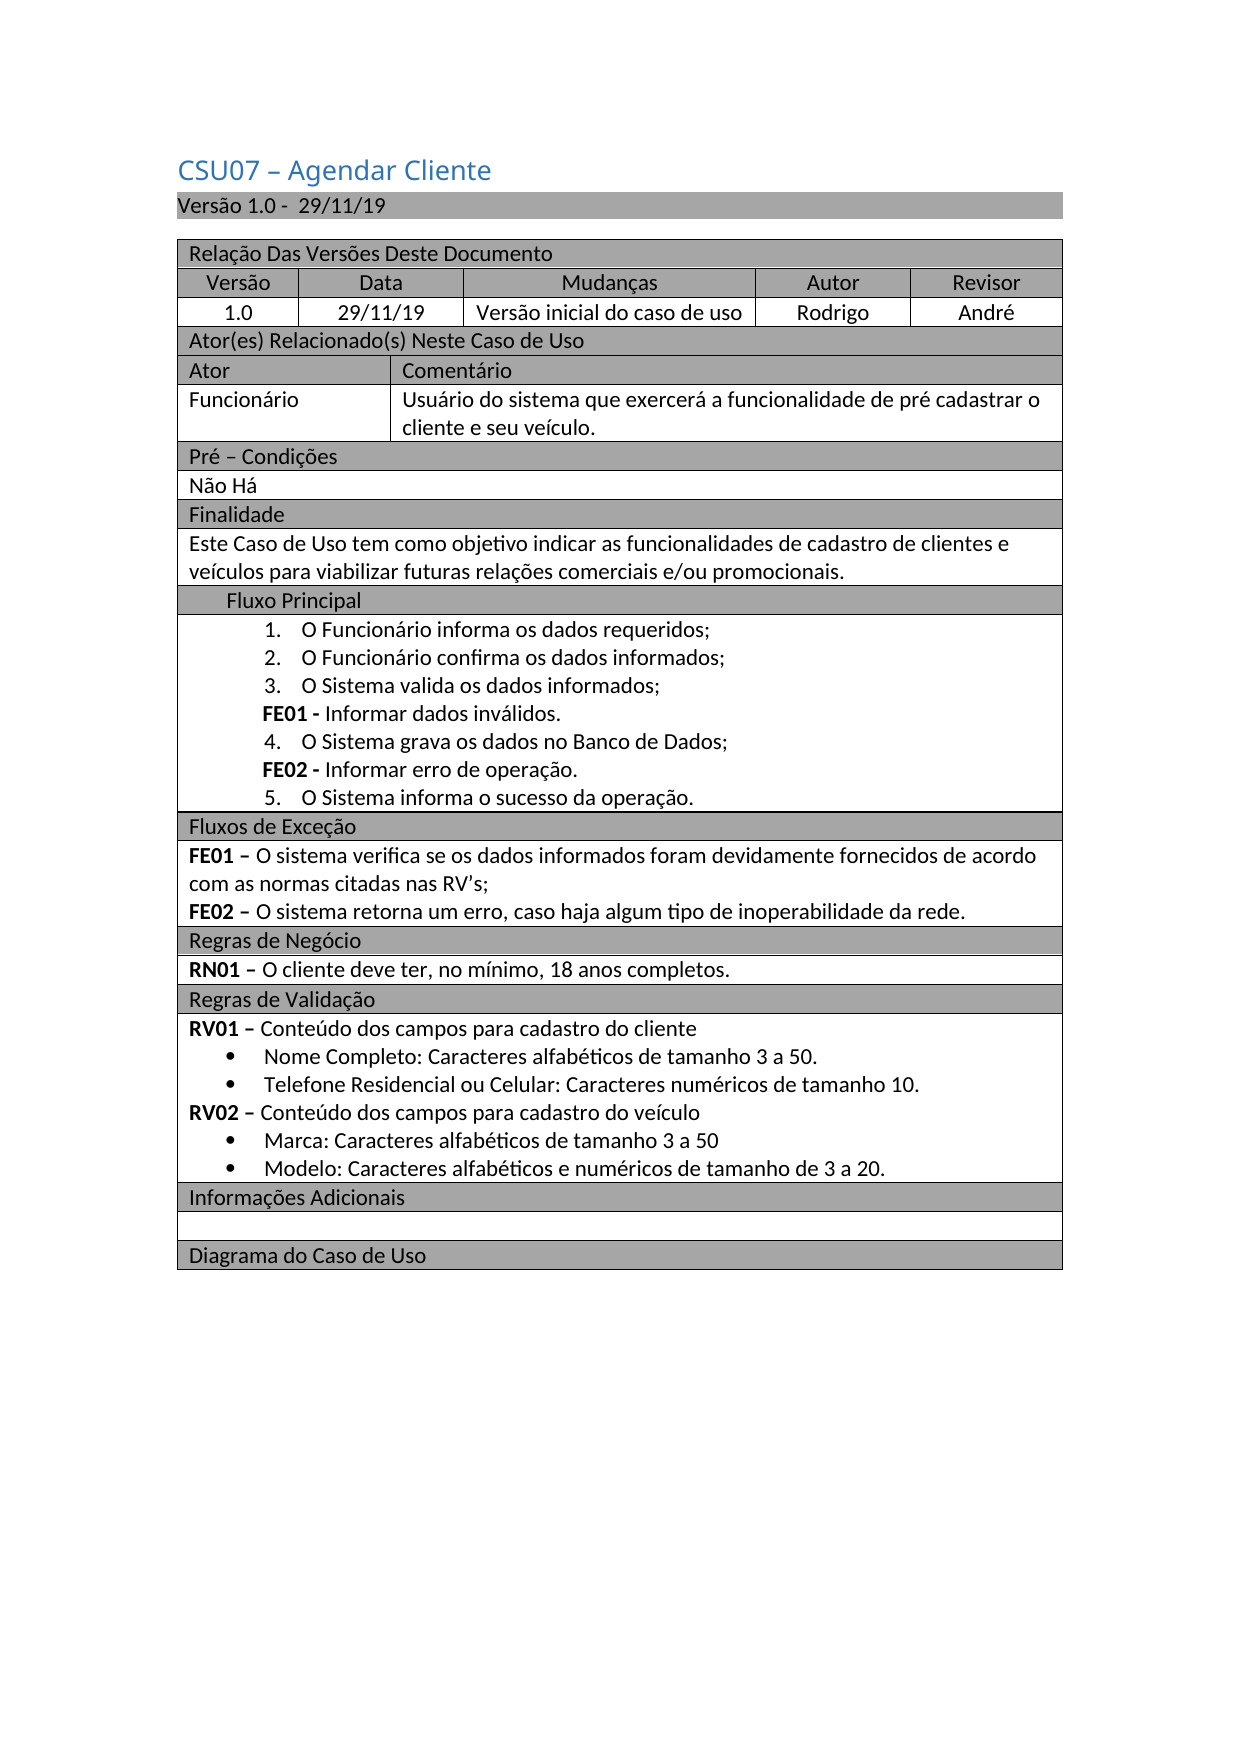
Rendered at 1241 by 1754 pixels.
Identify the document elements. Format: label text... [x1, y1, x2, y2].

table_cell Diagrama do Caso de Uso [178, 1241, 1062, 1269]
table_cell FE01 – O sistema verifica se os dados informados foram devidamente fornecidos de acordo com as normas citadas nas RV’s; FE02 – O sistema retorna um erro, caso haja algum tipo de inoperabilidade da rede. [178, 841, 1062, 926]
table_cell [178, 1212, 1062, 1240]
table_cell Não Há [178, 471, 1062, 499]
table_cell André [911, 298, 1062, 326]
table_cell Ator [178, 356, 390, 384]
subtitle CSU07 – Agendar Cliente [177, 152, 1063, 189]
table_cell Revisor [911, 269, 1062, 297]
table_cell RV01 – Conteúdo dos campos para cadastro do cliente Nome Completo: Caracteres alfabéticos de tamanho 3 a 50. Telefone Residencial ou Celular: Caracteres numéricos de tamanho 10. RV02 – Conteúdo dos campos para cadastro do veículo Marca: Caracteres alfabéticos de tamanho 3 a 50 Modelo: Caracteres alfabéticos e numéricos de tamanho de 3 a 20. [178, 1014, 1062, 1182]
table_cell Versão [178, 269, 298, 297]
table_cell Informações Adicionais [178, 1183, 1062, 1211]
table_cell Fluxo Principal [178, 586, 1062, 614]
table_cell RN01 – O cliente deve ter, no mínimo, 18 anos completos. [178, 956, 1062, 984]
table_cell Ator(es) Relacionado(s) Neste Caso de Uso [178, 327, 1062, 355]
table_header Relação Das Versões Deste Documento [178, 240, 1062, 267]
table_cell 29/11/19 [299, 298, 463, 326]
table_cell Data [299, 269, 463, 297]
table_cell Usuário do sistema que exercerá a funcionalidade de pré cadastrar o cliente e seu veículo. [391, 385, 1062, 441]
table_cell Mudanças [464, 269, 755, 297]
table_cell Regras de Validação [178, 985, 1062, 1013]
table_cell Fluxos de Exceção [178, 813, 1062, 840]
table_cell Comentário [391, 356, 1062, 384]
table_cell Rodrigo [756, 298, 910, 326]
table_cell Pré – Condições [178, 442, 1062, 470]
text Versão 1.0 - 29/11/19 [177, 192, 1063, 219]
table_cell 1.0 [178, 298, 298, 326]
table_cell Autor [756, 269, 910, 297]
table_cell Regras de Negócio [178, 927, 1062, 954]
table_cell O Funcionário informa os dados requeridos; O Funcionário confirma os dados informados; O Sistema valida os dados informados; FE01 - Informar dados inválidos. O Sistema grava os dados no Banco de Dados; FE02 - Informar erro de operação. O Sistema informa o sucesso da operação. [178, 615, 1062, 811]
table_cell Versão inicial do caso de uso [464, 298, 755, 326]
table_cell Finalidade [178, 500, 1062, 528]
table_cell Funcionário [178, 385, 390, 441]
table_cell Este Caso de Uso tem como objetivo indicar as funcionalidades de cadastro de clientes e veículos para viabilizar futuras relações comerciais e/ou promocionais. [178, 529, 1062, 585]
